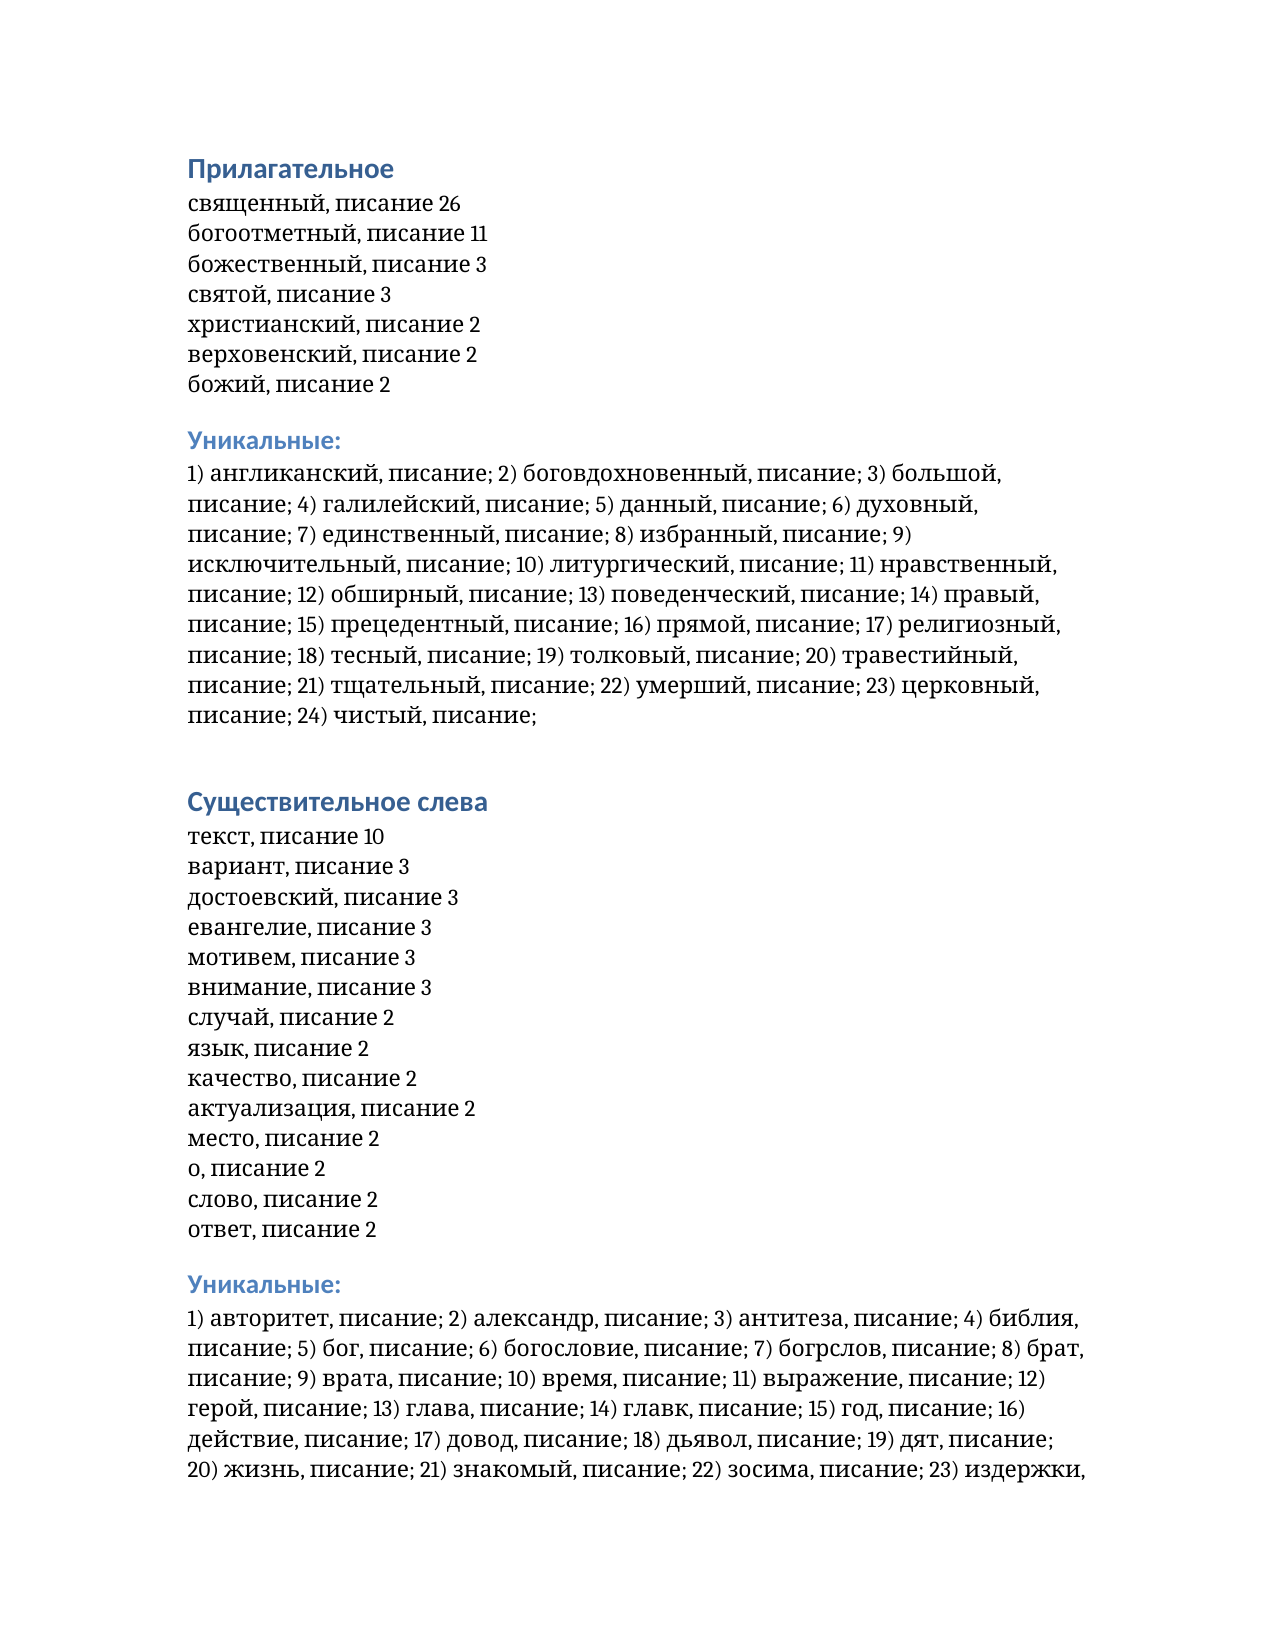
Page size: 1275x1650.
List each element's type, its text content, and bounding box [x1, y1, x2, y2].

text 1) англиканский, писание; 2) боговдохновенный, писание; 3) большой, писание; 4) галилейский, писание; 5) данный, писание; 6) духовный, писание; 7) единственный, писание; 8) избранный, писание; 9) исключительный, писание; 10) литургический, писание; 11) нравственный, писание; 12) обширный, писание; 13) поведенческий, писание; 14) правый, писание; 15) прецедентный, писание; 16) прямой, писание; 17) религиозный, писание; 18) тесный, писание; 19) толковый, писание; 20) травестийный, писание; 21) тщательный, писание; 22) умерший, писание; 23) церковный, писание; 24) чистый, писание; [187, 461, 1087, 729]
subtitle Существительное слева [187, 783, 1087, 819]
text священный, писание 26 богоотметный, писание 11 божественный, писание 3 святой, писание 3 христианский, писание 2 верховенский, писание 2 божий, писание 2 [187, 191, 1087, 398]
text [187, 1306, 1087, 1483]
subtitle Уникальные: [187, 1268, 1087, 1301]
subtitle Уникальные: [187, 423, 1087, 456]
subtitle Прилагательное [187, 150, 1087, 186]
text текст, писание 10 вариант, писание 3 достоевский, писание 3 евангелие, писание 3 мотивем, писание 3 внимание, писание 3 случай, писание 2 язык, писание 2 качество, писание 2 актуализация, писание 2 место, писание 2 о, писание 2 слово, писание 2 ответ, писание 2 [187, 824, 1087, 1243]
